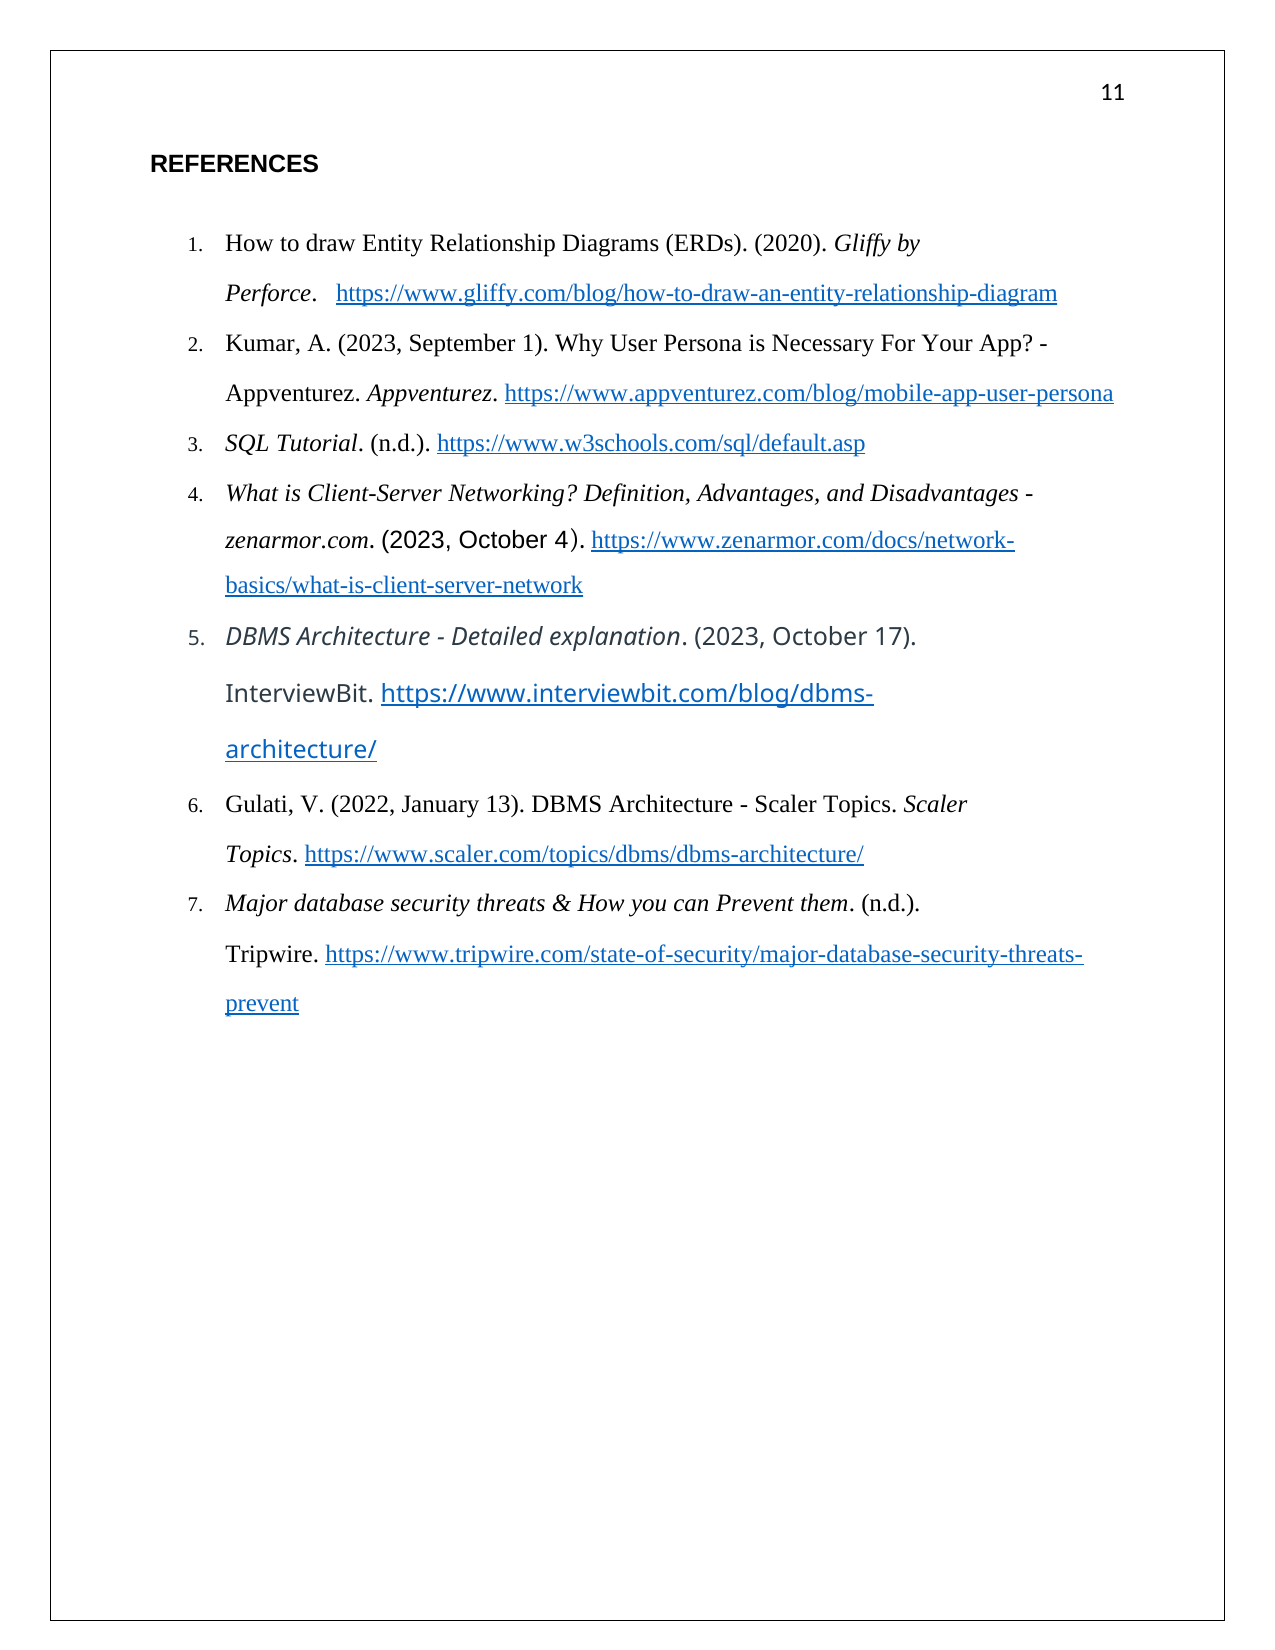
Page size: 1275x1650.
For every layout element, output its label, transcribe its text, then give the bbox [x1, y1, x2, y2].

list Gulati, V. (2022, January 13). DBMS Architecture - Scaler Topics. Scaler Topics. https://www.scaler.com/topics/dbms/dbms-architecture/ [188, 789, 968, 868]
text Perforce. https://www.gliffy.com/blog/how-to-draw-an-entity-relationship-diagram [225, 278, 1135, 307]
list Kumar, A. (2023, September 1). Why User Persona is Necessary For Your App? - Appventurez. Appventurez. https://www.appventurez.com/blog/mobile-app-user-persona [188, 328, 1114, 407]
list How to draw Entity Relationship Diagrams (ERDs). (2020). Gliffy by [187, 228, 1135, 257]
subtitle REFERENCES [150, 149, 1135, 178]
list DBMS Architecture - Detailed explanation. (2023, October 17). InterviewBit. https://www.interviewbit.com/blog/dbms-architecture/ [188, 619, 990, 766]
list Major database security threats & How you can Prevent them. (n.d.). [187, 889, 1135, 918]
list What is Client-Server Networking? Definition, Advantages, and Disadvantages - zenarmor.com. (2023, October 4). https://www.zenarmor.com/docs/network- basics/what-is-client-server-network [188, 478, 1033, 599]
text Tripwire. https://www.tripwire.com/state-of-security/major-database-security-threats- prevent [225, 939, 1084, 1017]
list SQL Tutorial. (n.d.). https://www.w3schools.com/sql/default.asp [187, 428, 1135, 456]
